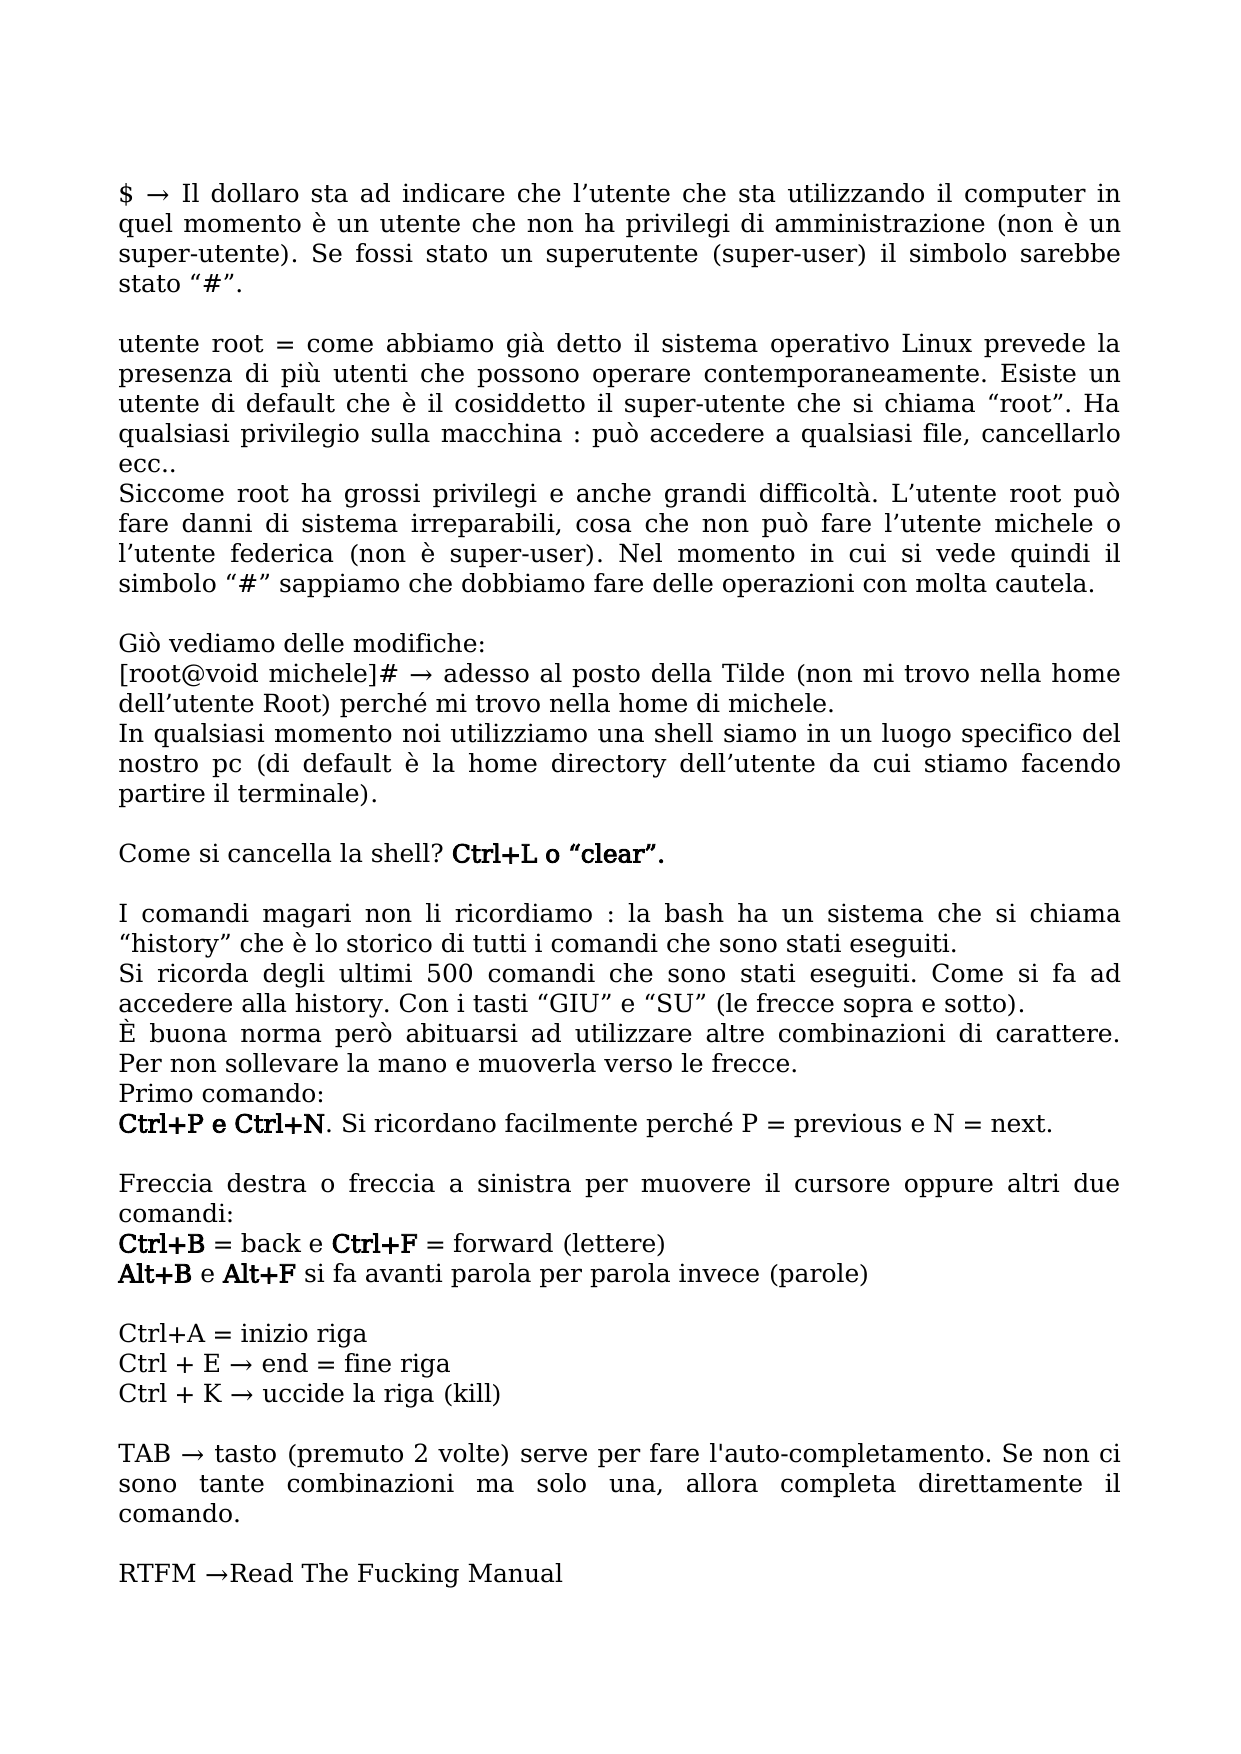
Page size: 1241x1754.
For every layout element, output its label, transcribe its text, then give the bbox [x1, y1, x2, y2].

text È buona norma però abituarsi ad utilizzare altre combinazioni di carattere. Per non sollevare la mano e muoverla verso le frecce. [118, 1018, 1122, 1078]
text Come si cancella la shell? Ctrl+L o “clear”. [118, 838, 1122, 868]
text Ctrl+P e Ctrl+N. Si ricordano facilmente perché P = previous e N = next. [118, 1108, 1122, 1138]
text RTFM →Read The Fucking Manual [118, 1558, 1122, 1588]
text $ → Il dollaro sta ad indicare che l’utente che sta utilizzando il computer in quel momento è un utente che non ha privilegi di amministrazione (non è un super-utente). Se fossi stato un superutente (super-user) il simbolo sarebbe stato “#”. [118, 178, 1122, 298]
text In qualsiasi momento noi utilizziamo una shell siamo in un luogo specifico del nostro pc (di default è la home directory dell’utente da cui stiamo facendo partire il terminale). [118, 718, 1122, 808]
text Freccia destra o freccia a sinistra per muovere il cursore oppure altri due comandi: [118, 1168, 1122, 1228]
text Siccome root ha grossi privilegi e anche grandi difficoltà. L’utente root può fare danni di sistema irreparabili, cosa che non può fare l’utente michele o l’utente federica (non è super-user). Nel momento in cui si vede quindi il simbolo “#” sappiamo che dobbiamo fare delle operazioni con molta cautela. [118, 478, 1122, 598]
text utente root = come abbiamo già detto il sistema operativo Linux prevede la presenza di più utenti che possono operare contemporaneamente. Esiste un utente di default che è il cosiddetto il super-utente che si chiama “root”. Ha qualsiasi privilegio sulla macchina : può accedere a qualsiasi file, cancellarlo ecc.. [118, 328, 1122, 478]
text I comandi magari non li ricordiamo : la bash ha un sistema che si chiama “history” che è lo storico di tutti i comandi che sono stati eseguiti. [118, 898, 1122, 958]
text [root@void michele]# → adesso al posto della Tilde (non mi trovo nella home dell’utente Root) perché mi trovo nella home di michele. [118, 658, 1122, 718]
text Alt+B e Alt+F si fa avanti parola per parola invece (parole) [118, 1258, 1122, 1288]
text Ctrl + E → end = fine riga [118, 1348, 1122, 1378]
text Si ricorda degli ultimi 500 comandi che sono stati eseguiti. Come si fa ad accedere alla history. Con i tasti “GIU” e “SU” (le frecce sopra e sotto). [118, 958, 1122, 1018]
text Primo comando: [118, 1078, 1122, 1108]
text Ctrl+A = inizio riga [118, 1318, 1122, 1348]
text Ctrl+B = back e Ctrl+F = forward (lettere) [118, 1228, 1122, 1258]
text TAB → tasto (premuto 2 volte) serve per fare l'auto-completamento. Se non ci sono tante combinazioni ma solo una, allora completa direttamente il comando. [118, 1438, 1122, 1528]
text Giò vediamo delle modifiche: [118, 628, 1122, 658]
text Ctrl + K → uccide la riga (kill) [118, 1378, 1122, 1408]
